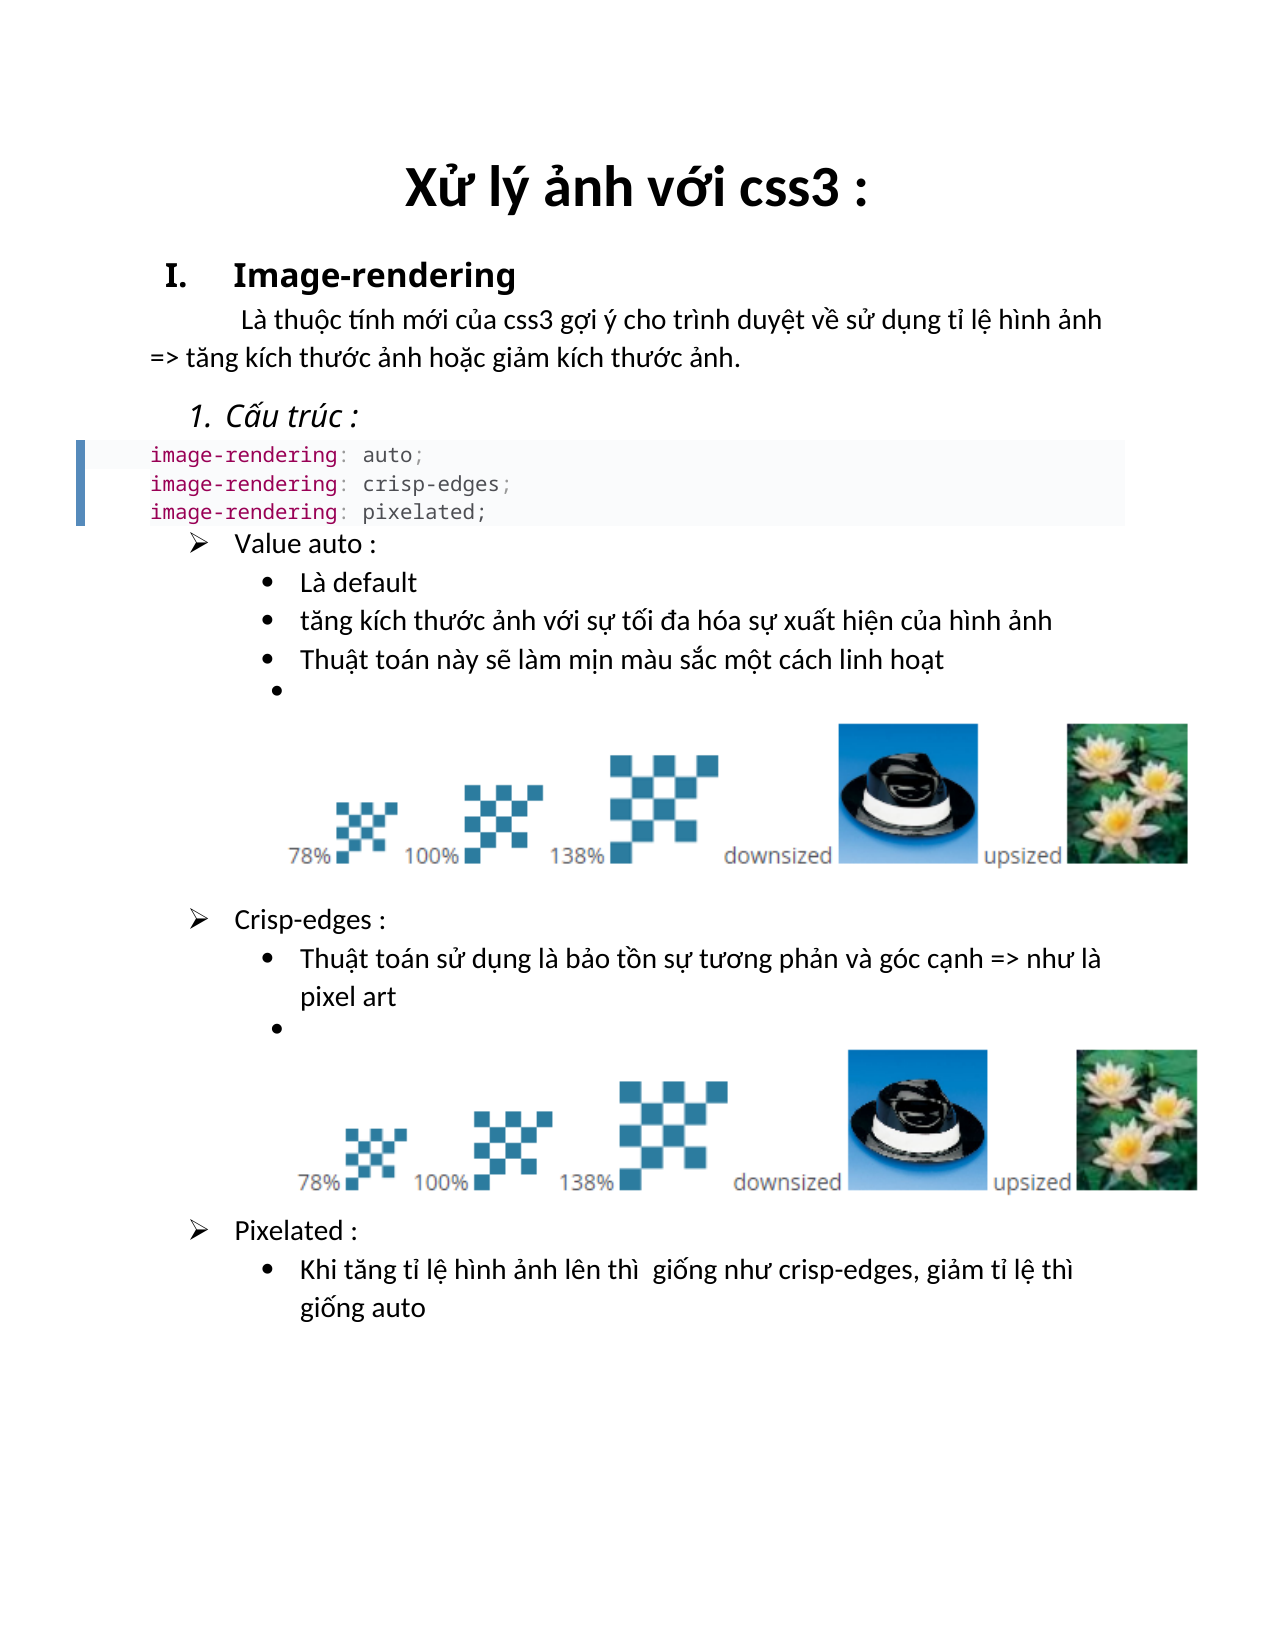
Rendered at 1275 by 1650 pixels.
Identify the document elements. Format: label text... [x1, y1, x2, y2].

text image-rendering: auto; [85, 440, 1125, 469]
list Thuật toán sử dụng là bảo tồn sự tương phản và góc cạnh => như là pixel art [262, 940, 1125, 1014]
list Khi tăng tỉ lệ hình ảnh lên thì giống như crisp-edges, giảm tỉ lệ thì giống auto [262, 1251, 1125, 1325]
list Thuật toán này sẽ làm mịn màu sắc một cách linh hoạt [262, 641, 1125, 677]
list tăng kích thước ảnh với sự tối đa hóa sự xuất hiện của hình ảnh [262, 602, 1125, 638]
text image-rendering: pixelated; [150, 497, 1125, 526]
list Value auto : [187, 526, 1125, 561]
list Pixelated : [187, 1212, 1125, 1248]
picture [271, 1047, 1213, 1211]
picture [271, 710, 1227, 900]
text Là thuộc tính mới của css3 gợi ý cho trình duyệt về sử dụng tỉ lệ hình ảnh => tăng kích thước ảnh hoặc giảm kích thước ảnh. [150, 301, 1125, 375]
text Xử lý ảnh với css3 : [150, 150, 1125, 221]
subtitle Cấu trúc : [187, 394, 1125, 437]
list Là default [262, 564, 1125, 600]
subtitle Image-rendering [187, 252, 1125, 297]
list Crisp-edges : [187, 901, 1125, 937]
text image-rendering: crisp-edges; [150, 469, 1125, 497]
